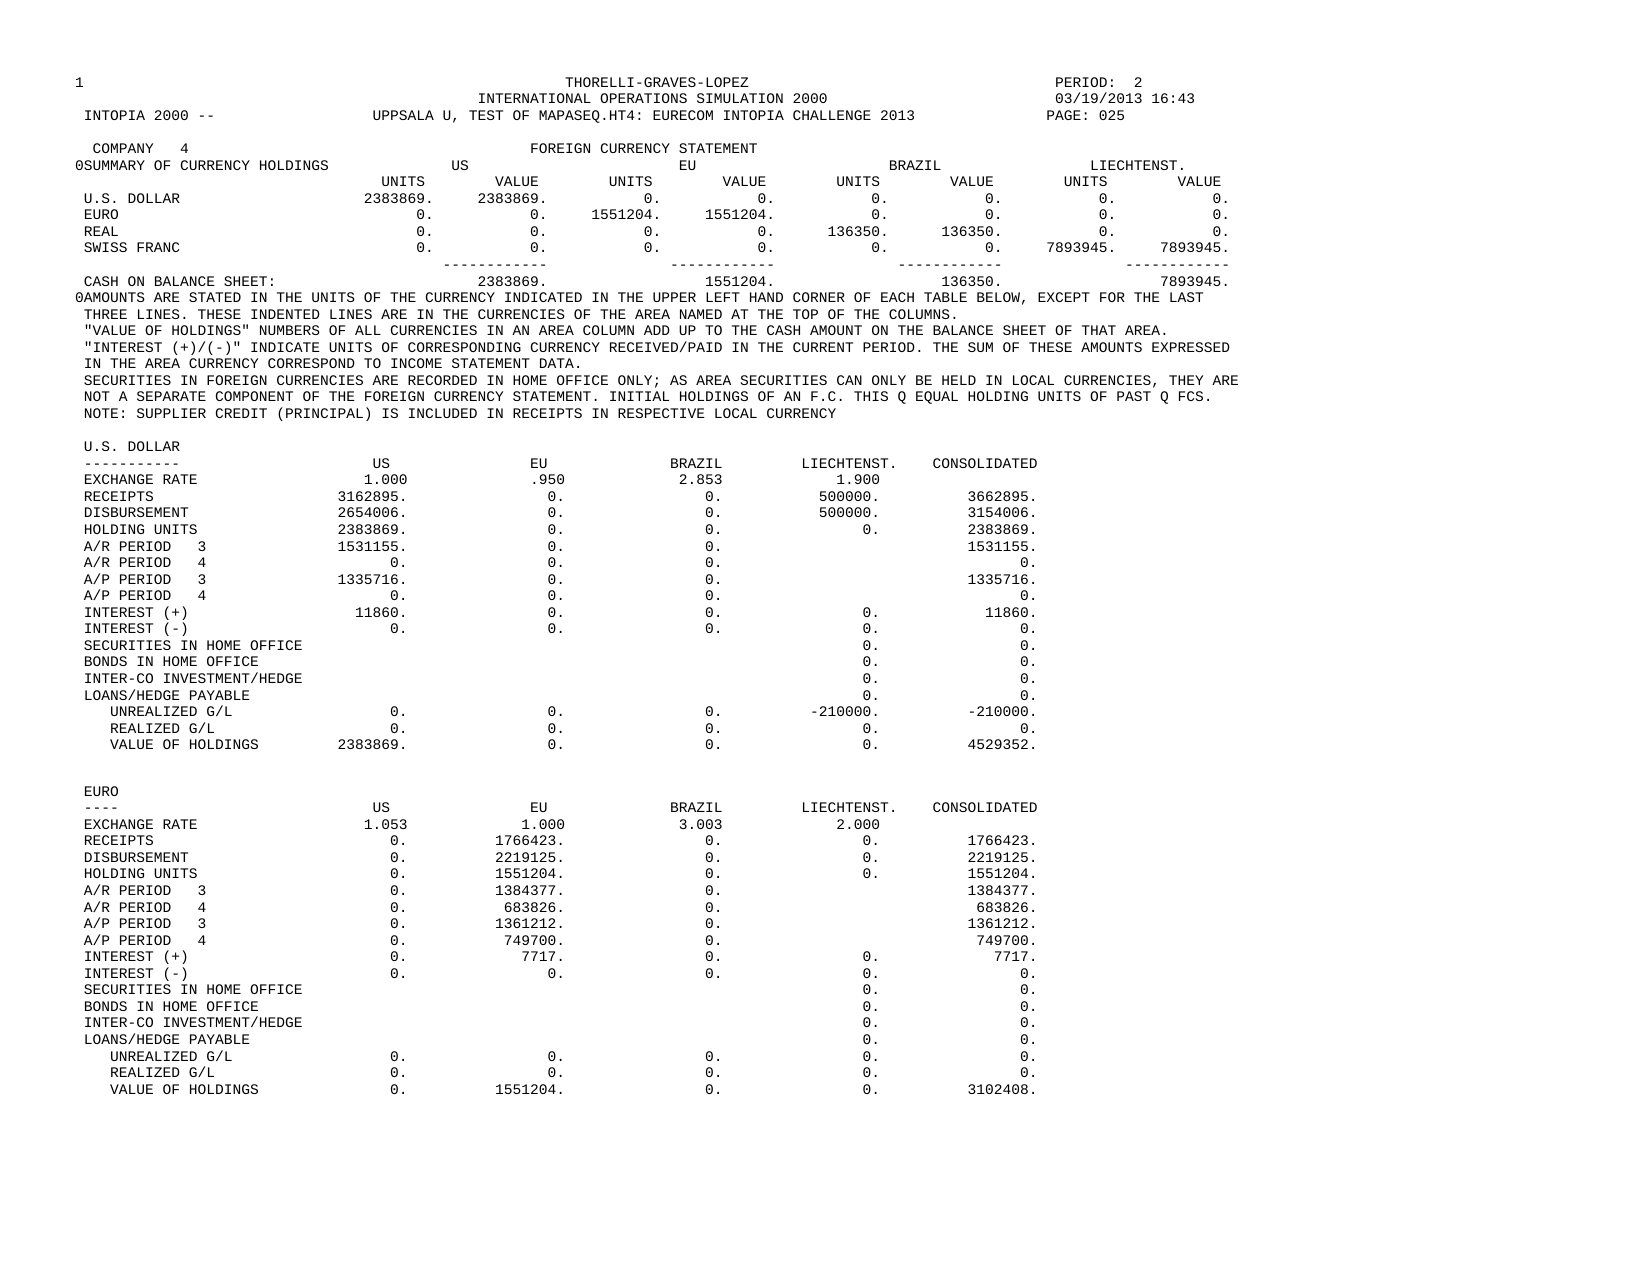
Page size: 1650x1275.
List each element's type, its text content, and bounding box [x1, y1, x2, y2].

text A/P PERIOD 3 1335716. 0. 0. 1335716. [75, 572, 1575, 588]
text HOLDING UNITS 2383869. 0. 0. 0. 2383869. [75, 522, 1575, 539]
text 0SUMMARY OF CURRENCY HOLDINGS US EU BRAZIL LIECHTENST. [75, 158, 1575, 174]
text UNITS VALUE UNITS VALUE UNITS VALUE UNITS VALUE [75, 174, 1575, 191]
text BONDS IN HOME OFFICE 0. 0. [75, 655, 1575, 671]
text IN THE AREA CURRENCY CORRESPOND TO INCOME STATEMENT DATA. [75, 357, 1575, 373]
text ----------- US EU BRAZIL LIECHTENST. CONSOLIDATED [75, 456, 1575, 472]
text VALUE OF HOLDINGS 2383869. 0. 0. 0. 4529352. [75, 737, 1575, 754]
text REAL 0. 0. 0. 0. 136350. 136350. 0. 0. [75, 224, 1575, 241]
text INTOPIA 2000 -- UPPSALA U, TEST OF MAPASEQ.HT4: EURECOM INTOPIA CHALLENGE 2013 PAGE: 025 [75, 108, 1575, 125]
text EURO 0. 0. 1551204. 1551204. 0. 0. 0. 0. [75, 207, 1575, 224]
text NOTE: SUPPLIER CREDIT (PRINCIPAL) IS INCLUDED IN RECEIPTS IN RESPECTIVE LOCAL CURRENCY [75, 406, 1575, 423]
text VALUE OF HOLDINGS 0. 1551204. 0. 0. 3102408. [75, 1082, 1575, 1098]
text THREE LINES. THESE INDENTED LINES ARE IN THE CURRENCIES OF THE AREA NAMED AT THE TOP OF THE COLUMNS. [75, 307, 1575, 323]
text RECEIPTS 3162895. 0. 0. 500000. 3662895. [75, 489, 1575, 506]
text SECURITIES IN HOME OFFICE 0. 0. [75, 983, 1575, 999]
text INTEREST (+) 0. 7717. 0. 0. 7717. [75, 949, 1575, 966]
text SECURITIES IN FOREIGN CURRENCIES ARE RECORDED IN HOME OFFICE ONLY; AS AREA SECURITIES CAN ONLY BE HELD IN LOCAL CURRENCIES, THEY ARE [75, 373, 1575, 390]
text EURO [75, 784, 1575, 800]
text REALIZED G/L 0. 0. 0. 0. 0. [75, 721, 1575, 737]
text A/R PERIOD 3 0. 1384377. 0. 1384377. [75, 883, 1575, 900]
text ------------ ------------ ------------ ------------ [75, 257, 1575, 274]
text BONDS IN HOME OFFICE 0. 0. [75, 999, 1575, 1016]
text CASH ON BALANCE SHEET: 2383869. 1551204. 136350. 7893945. [75, 274, 1575, 290]
text 1 THORELLI-GRAVES-LOPEZ PERIOD: 2 [75, 75, 1575, 92]
text DISBURSEMENT 0. 2219125. 0. 0. 2219125. [75, 850, 1575, 867]
text INTER-CO INVESTMENT/HEDGE 0. 0. [75, 1016, 1575, 1032]
text A/P PERIOD 3 0. 1361212. 0. 1361212. [75, 916, 1575, 933]
text A/P PERIOD 4 0. 0. 0. 0. [75, 588, 1575, 605]
text INTEREST (+) 11860. 0. 0. 0. 11860. [75, 605, 1575, 622]
text INTER-CO INVESTMENT/HEDGE 0. 0. [75, 671, 1575, 688]
text UNREALIZED G/L 0. 0. 0. 0. 0. [75, 1049, 1575, 1065]
text U.S. DOLLAR [75, 439, 1575, 456]
text INTERNATIONAL OPERATIONS SIMULATION 2000 03/19/2013 16:43 [75, 92, 1575, 108]
text COMPANY 4 FOREIGN CURRENCY STATEMENT [75, 141, 1575, 158]
text HOLDING UNITS 0. 1551204. 0. 0. 1551204. [75, 867, 1575, 883]
text UNREALIZED G/L 0. 0. 0. -210000. -210000. [75, 704, 1575, 721]
text A/R PERIOD 4 0. 0. 0. 0. [75, 555, 1575, 572]
text LOANS/HEDGE PAYABLE 0. 0. [75, 1032, 1575, 1049]
text REALIZED G/L 0. 0. 0. 0. 0. [75, 1065, 1575, 1082]
text "INTEREST (+)/(-)" INDICATE UNITS OF CORRESPONDING CURRENCY RECEIVED/PAID IN THE CURRENT PERIOD. THE SUM OF THESE AMOUNTS EXPRESSED [75, 340, 1575, 357]
text INTEREST (-) 0. 0. 0. 0. 0. [75, 622, 1575, 638]
text SECURITIES IN HOME OFFICE 0. 0. [75, 638, 1575, 655]
text NOT A SEPARATE COMPONENT OF THE FOREIGN CURRENCY STATEMENT. INITIAL HOLDINGS OF AN F.C. THIS Q EQUAL HOLDING UNITS OF PAST Q FCS. [75, 390, 1575, 406]
text EXCHANGE RATE 1.000 .950 2.853 1.900 [75, 472, 1575, 489]
text ---- US EU BRAZIL LIECHTENST. CONSOLIDATED [75, 800, 1575, 817]
text EXCHANGE RATE 1.053 1.000 3.003 2.000 [75, 817, 1575, 833]
text 0AMOUNTS ARE STATED IN THE UNITS OF THE CURRENCY INDICATED IN THE UPPER LEFT HAND CORNER OF EACH TABLE BELOW, EXCEPT FOR THE LAST [75, 290, 1575, 307]
text A/R PERIOD 3 1531155. 0. 0. 1531155. [75, 539, 1575, 555]
text INTEREST (-) 0. 0. 0. 0. 0. [75, 966, 1575, 983]
text "VALUE OF HOLDINGS" NUMBERS OF ALL CURRENCIES IN AN AREA COLUMN ADD UP TO THE CASH AMOUNT ON THE BALANCE SHEET OF THAT AREA. [75, 323, 1575, 340]
text LOANS/HEDGE PAYABLE 0. 0. [75, 688, 1575, 704]
text A/P PERIOD 4 0. 749700. 0. 749700. [75, 933, 1575, 949]
text RECEIPTS 0. 1766423. 0. 0. 1766423. [75, 833, 1575, 850]
text SWISS FRANC 0. 0. 0. 0. 0. 0. 7893945. 7893945. [75, 241, 1575, 257]
text U.S. DOLLAR 2383869. 2383869. 0. 0. 0. 0. 0. 0. [75, 191, 1575, 207]
text A/R PERIOD 4 0. 683826. 0. 683826. [75, 900, 1575, 916]
text DISBURSEMENT 2654006. 0. 0. 500000. 3154006. [75, 506, 1575, 522]
